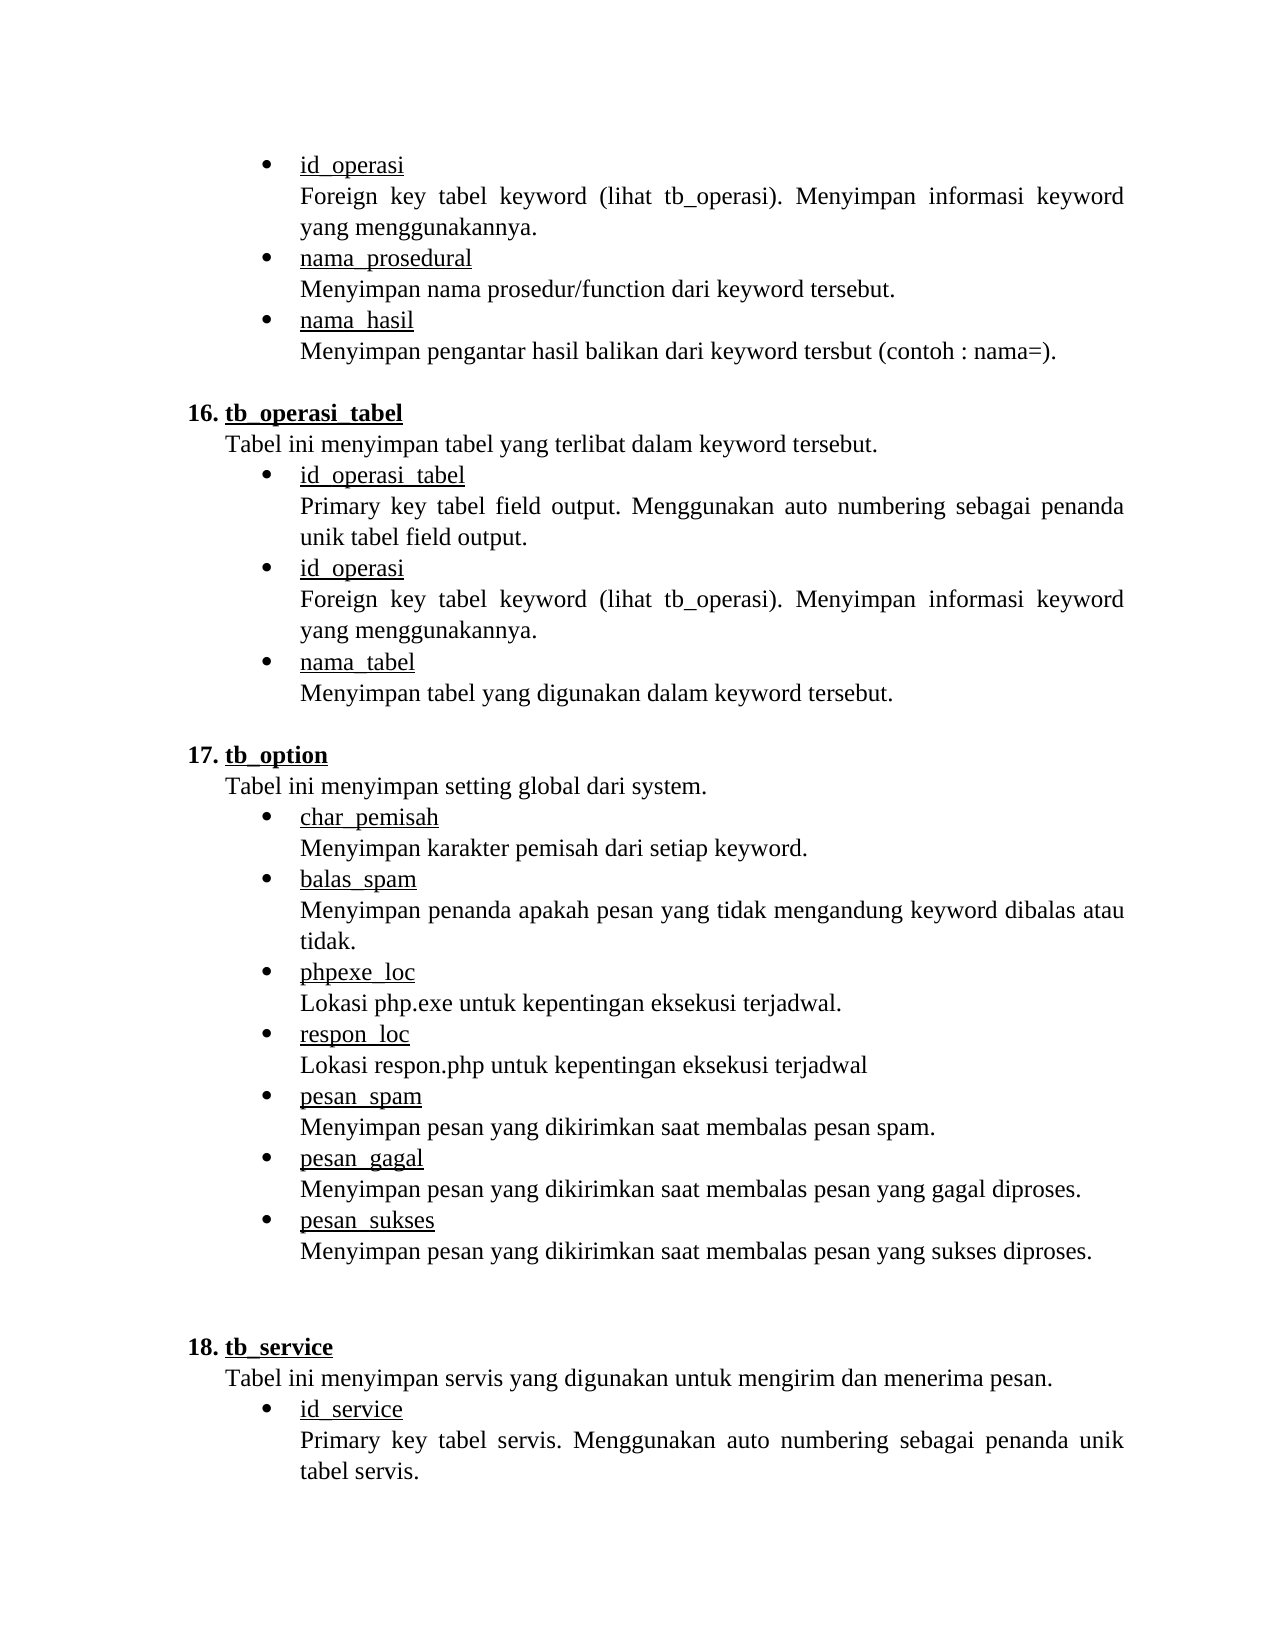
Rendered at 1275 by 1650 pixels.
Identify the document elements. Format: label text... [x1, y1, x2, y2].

list id_operasi_tabel [262, 460, 1125, 489]
list tb_operasi_tabel [187, 398, 1125, 427]
list id_operasi [262, 150, 1125, 179]
list Primary key tabel servis. Menggunakan auto numbering sebagai penanda unik tabel servis. [300, 1425, 1125, 1485]
list Foreign key tabel keyword (lihat tb_operasi). Menyimpan informasi keyword yang menggunakannya. [300, 584, 1125, 644]
list Menyimpan nama prosedur/function dari keyword tersebut. [300, 274, 1125, 303]
list Tabel ini menyimpan setting global dari system. [225, 771, 1125, 799]
list Lokasi respon.php untuk kepentingan eksekusi terjadwal [300, 1050, 1125, 1079]
list tb_service [187, 1332, 1125, 1361]
list Foreign key tabel keyword (lihat tb_operasi). Menyimpan informasi keyword yang menggunakannya. [300, 181, 1125, 241]
list pesan_spam [262, 1081, 1125, 1110]
list id_service [262, 1394, 1125, 1423]
list nama_hasil [262, 305, 1125, 334]
list respon_loc [262, 1019, 1125, 1048]
list phpexe_loc [262, 957, 1125, 986]
list char_pemisah [262, 802, 1125, 831]
list Tabel ini menyimpan servis yang digunakan untuk mengirim dan menerima pesan. [225, 1363, 1125, 1392]
list pesan_gagal [262, 1143, 1125, 1172]
list Tabel ini menyimpan tabel yang terlibat dalam keyword tersebut. [225, 429, 1125, 458]
list balas_spam [262, 864, 1125, 893]
list Menyimpan pengantar hasil balikan dari keyword tersbut (contoh : nama=). [300, 336, 1125, 365]
list id_operasi [262, 553, 1125, 582]
list nama_prosedural [262, 243, 1125, 272]
list Menyimpan penanda apakah pesan yang tidak mengandung keyword dibalas atau tidak. [300, 895, 1125, 955]
list Menyimpan pesan yang dikirimkan saat membalas pesan spam. [300, 1112, 1125, 1141]
list Lokasi php.exe untuk kepentingan eksekusi terjadwal. [300, 988, 1125, 1017]
list Menyimpan karakter pemisah dari setiap keyword. [300, 833, 1125, 862]
list tb_option [187, 740, 1125, 768]
list Menyimpan tabel yang digunakan dalam keyword tersebut. [300, 678, 1125, 706]
list Primary key tabel field output. Menggunakan auto numbering sebagai penanda unik tabel field output. [300, 491, 1125, 551]
list Menyimpan pesan yang dikirimkan saat membalas pesan yang sukses diproses. [300, 1236, 1125, 1265]
list Menyimpan pesan yang dikirimkan saat membalas pesan yang gagal diproses. [300, 1174, 1125, 1203]
list pesan_sukses [262, 1205, 1125, 1234]
list nama_tabel [262, 647, 1125, 675]
